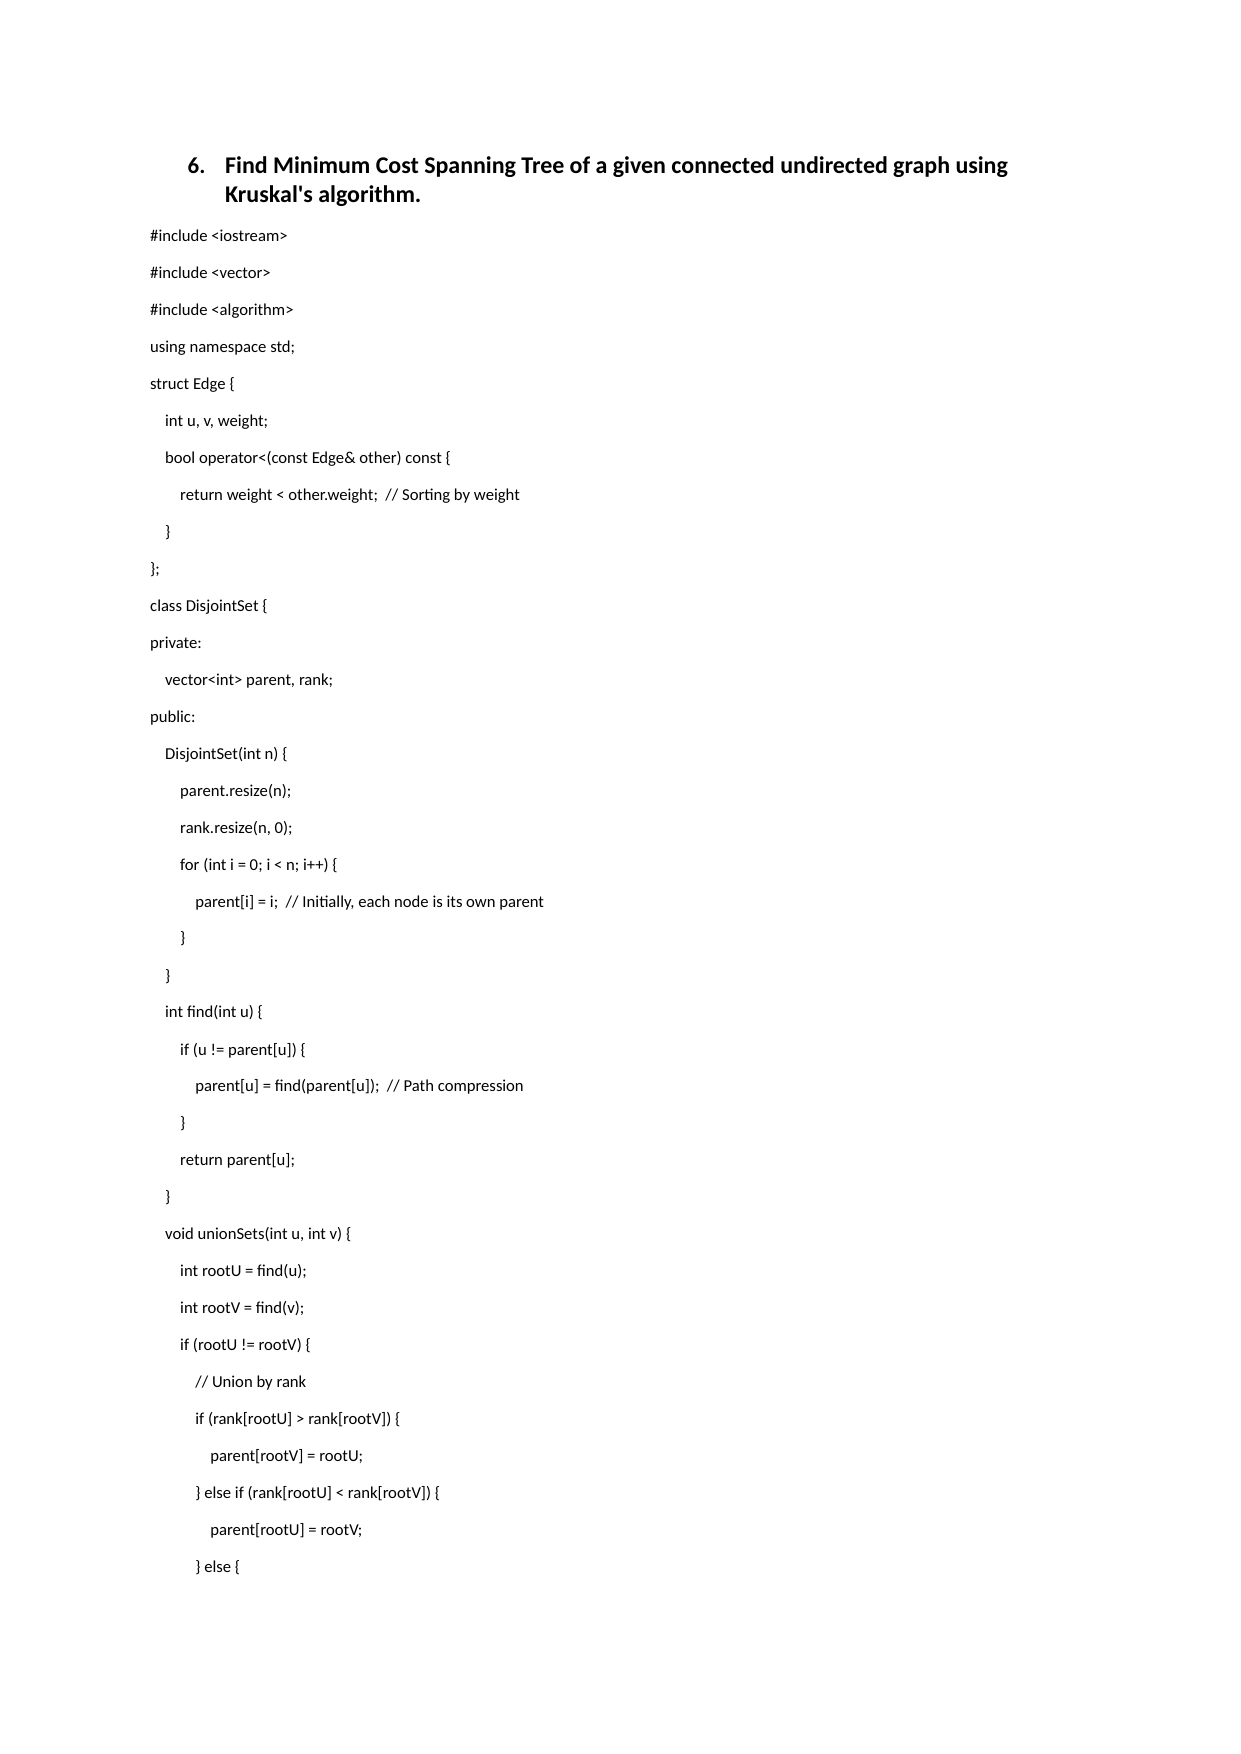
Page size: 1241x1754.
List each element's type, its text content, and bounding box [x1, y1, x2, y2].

text vector<int> parent, rank; [150, 669, 1090, 689]
text bool operator<(const Edge& other) const { [150, 447, 1090, 467]
text class DisjointSet { [150, 595, 1090, 615]
text int find(int u) { [150, 1002, 1090, 1022]
text #include <algorithm> [150, 299, 1090, 319]
text #include <iostream> [150, 225, 1090, 246]
text } [150, 965, 1090, 985]
text private: [150, 632, 1090, 652]
text // Union by rank [150, 1372, 1090, 1392]
text } else if (rank[rootU] < rank[rootV]) { [150, 1482, 1090, 1503]
text } else { [150, 1556, 1090, 1577]
text public: [150, 706, 1090, 726]
text }; [150, 558, 1090, 578]
text rank.resize(n, 0); [150, 817, 1090, 837]
text if (rank[rootU] > rank[rootV]) { [150, 1408, 1090, 1429]
text parent[i] = i; // Initially, each node is its own parent [150, 891, 1090, 911]
text DisjointSet(int n) { [150, 743, 1090, 763]
text } [150, 928, 1090, 948]
text return weight < other.weight; // Sorting by weight [150, 484, 1090, 504]
text if (u != parent[u]) { [150, 1039, 1090, 1059]
text int u, v, weight; [150, 410, 1090, 430]
text void unionSets(int u, int v) { [150, 1224, 1090, 1244]
text } [150, 1113, 1090, 1133]
text for (int i = 0; i < n; i++) { [150, 854, 1090, 874]
text parent[rootU] = rootV; [150, 1519, 1090, 1540]
text #include <vector> [150, 262, 1090, 282]
text } [150, 1187, 1090, 1207]
text using namespace std; [150, 336, 1090, 356]
text parent.resize(n); [150, 780, 1090, 800]
list Find Minimum Cost Spanning Tree of a given connected undirected graph using Kruskal's algorithm. [187, 150, 1090, 208]
text return parent[u]; [150, 1150, 1090, 1170]
text } [150, 521, 1090, 541]
text if (rootU != rootV) { [150, 1334, 1090, 1355]
text struct Edge { [150, 373, 1090, 393]
text parent[rootV] = rootU; [150, 1446, 1090, 1466]
text int rootU = find(u); [150, 1261, 1090, 1281]
text parent[u] = find(parent[u]); // Path compression [150, 1076, 1090, 1096]
text int rootV = find(v); [150, 1298, 1090, 1318]
